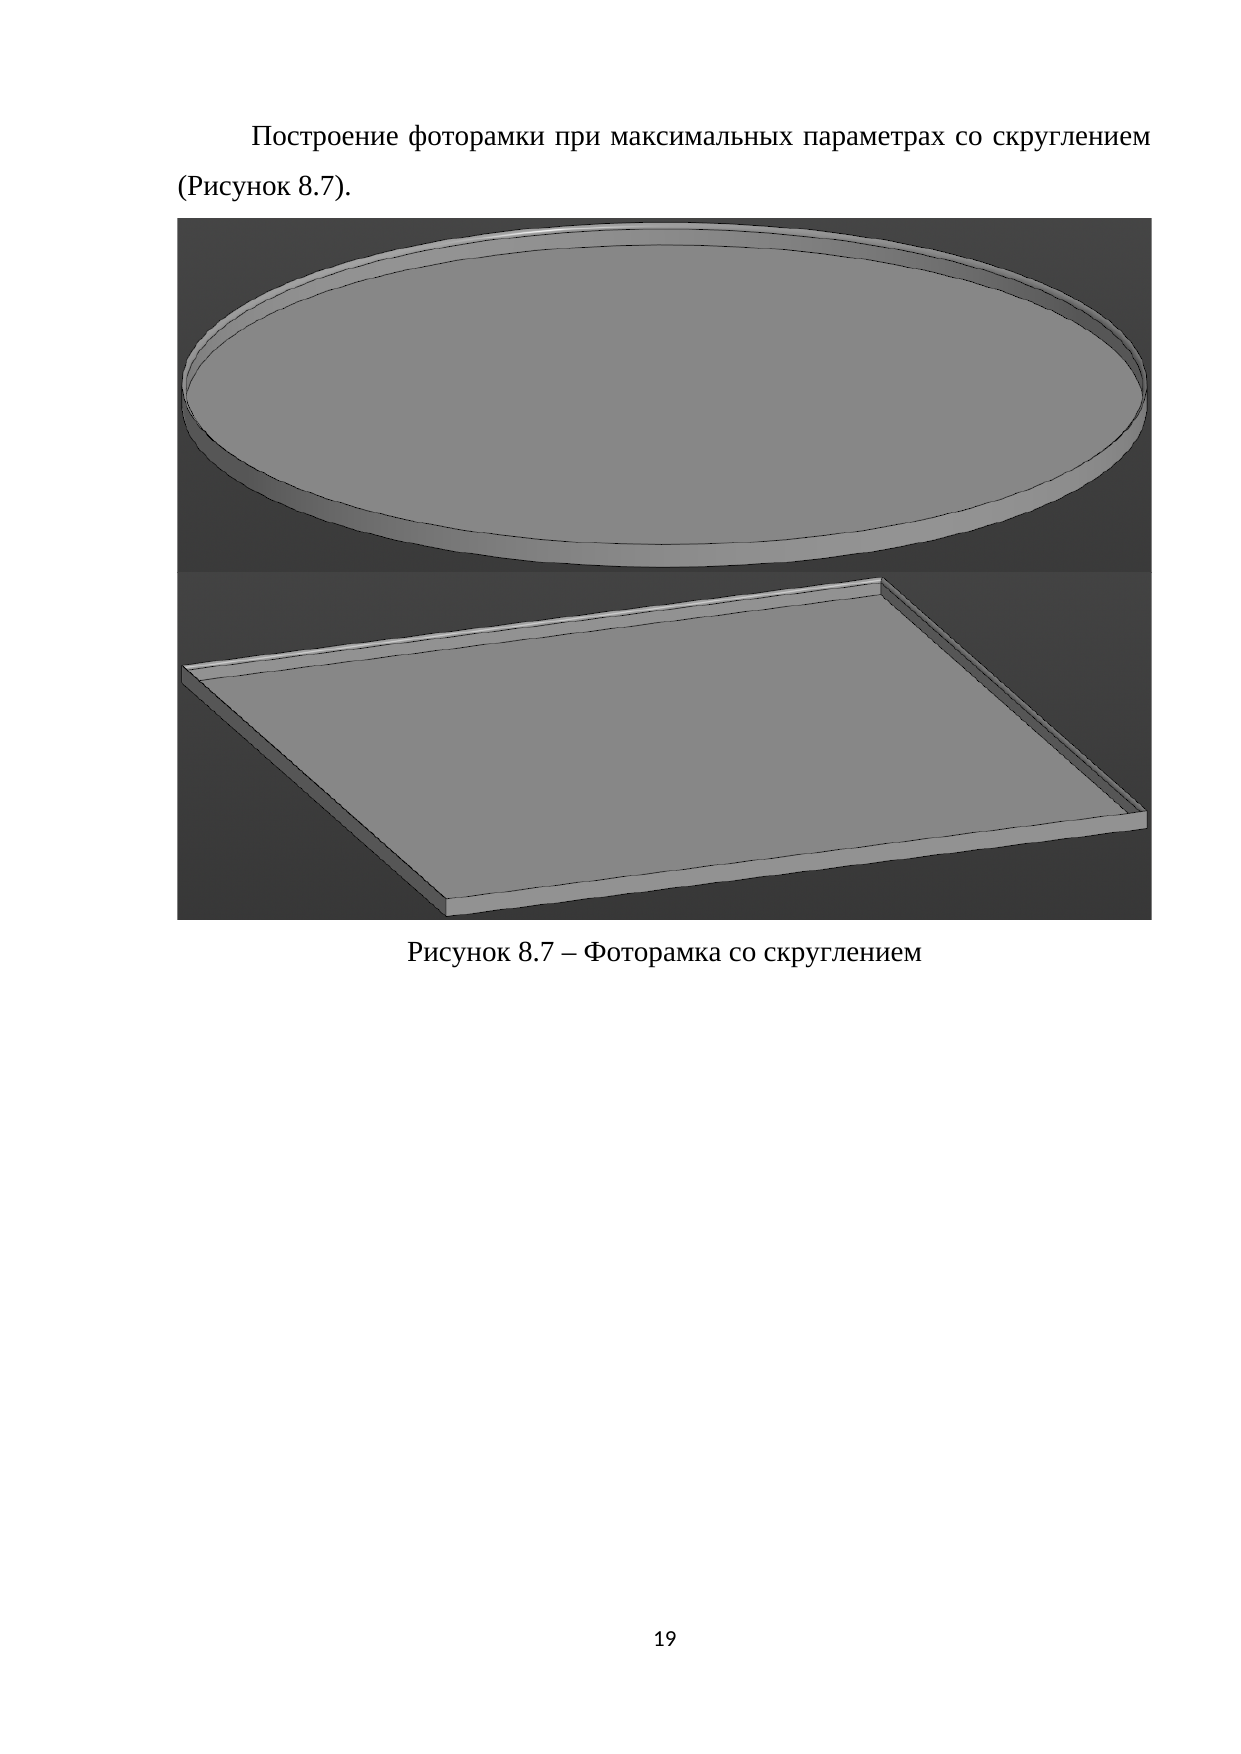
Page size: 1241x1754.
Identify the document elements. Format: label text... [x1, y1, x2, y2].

text Построение фоторамки при максимальных параметрах со скруглением (Рисунок 8.7). [177, 118, 1152, 202]
picture [177, 218, 1152, 920]
text Рисунок 8.7 – Фоторамка со скруглением [177, 934, 1152, 967]
